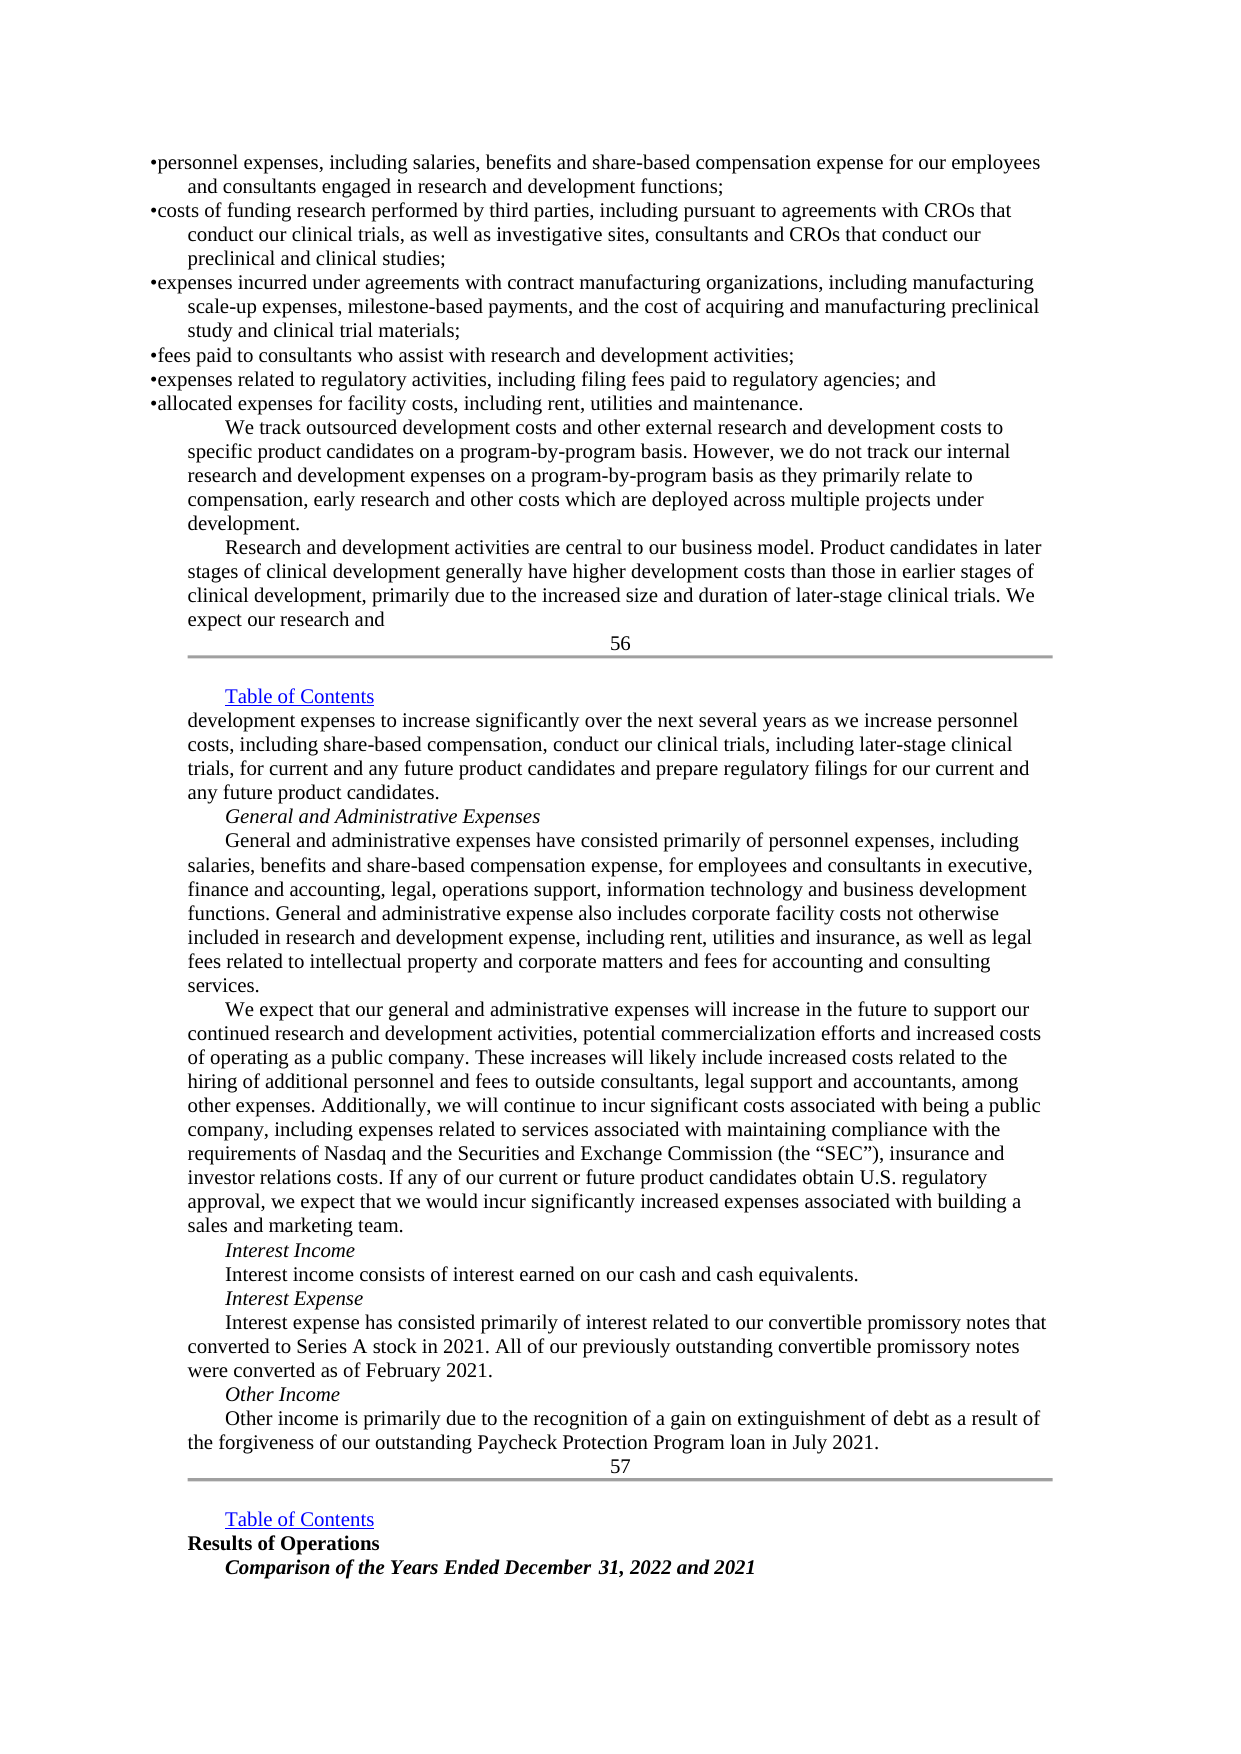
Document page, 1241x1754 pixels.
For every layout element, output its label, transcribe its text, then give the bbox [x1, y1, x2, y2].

text 56 [187, 631, 1053, 655]
text Interest income consists of interest earned on our cash and cash equivalents. [187, 1262, 1053, 1286]
text General and administrative expenses have consisted primarily of personnel expenses, including salaries, benefits and share-based compensation expense, for employees and consultants in executive, finance and accounting, legal, operations support, information technology and business development functions. General and administrative expense also includes corporate facility costs not otherwise included in research and development expense, including rent, utilities and insurance, as well as legal fees related to intellectual property and corporate matters and fees for accounting and consulting services. [187, 828, 1053, 997]
text •personnel expenses, including salaries, benefits and share-based compensation expense for our employees and consultants engaged in research and development functions; [150, 150, 1053, 198]
text We expect that our general and administrative expenses will increase in the future to support our continued research and development activities, potential commercialization efforts and increased costs of operating as a public company. These increases will likely include increased costs related to the hiring of additional personnel and fees to outside consultants, legal support and accountants, among other expenses. Additionally, we will continue to incur significant costs associated with being a public company, including expenses related to services associated with maintaining compliance with the requirements of Nasdaq and the Securities and Exchange Commission (the “SEC”), insurance and investor relations costs. If any of our current or future product candidates obtain U.S. regulatory approval, we expect that we would incur significantly increased expenses associated with building a sales and marketing team. [187, 997, 1053, 1237]
text We track outsourced development costs and other external research and development costs to specific product candidates on a program-by-program basis. However, we do not track our internal research and development expenses on a program-by-program basis as they primarily relate to compensation, early research and other costs which are deployed across multiple projects under development. [187, 415, 1053, 535]
text Results of Operations [187, 1531, 1053, 1555]
text •fees paid to consultants who assist with research and development activities; [150, 342, 1053, 367]
text •expenses incurred under agreements with contract manufacturing organizations, including manufacturing scale-up expenses, milestone-based payments, and the cost of acquiring and manufacturing preclinical study and clinical trial materials; [150, 270, 1053, 342]
text Research and development activities are central to our business model. Product candidates in later stages of clinical development generally have higher development costs than those in earlier stages of clinical development, primarily due to the increased size and duration of later-stage clinical trials. We expect our research and [187, 535, 1053, 631]
text Table of Contents [187, 1507, 1053, 1531]
text General and Administrative Expenses [187, 804, 1053, 828]
text Interest expense has consisted primarily of interest related to our convertible promissory notes that converted to Series A stock in 2021. All of our previously outstanding convertible promissory notes were converted as of February 2021. [187, 1310, 1053, 1382]
text development expenses to increase significantly over the next several years as we increase personnel costs, including share-based compensation, conduct our clinical trials, including later-stage clinical trials, for current and any future product candidates and prepare regulatory filings for our current and any future product candidates. [187, 708, 1053, 804]
text •costs of funding research performed by third parties, including pursuant to agreements with CROs that conduct our clinical trials, as well as investigative sites, consultants and CROs that conduct our preclinical and clinical studies; [150, 198, 1053, 270]
text Table of Contents [187, 684, 1053, 708]
text Other income is primarily due to the recognition of a gain on extinguishment of debt as a result of the forgiveness of our outstanding Paycheck Protection Program loan in July 2021. [187, 1406, 1053, 1454]
text •allocated expenses for facility costs, including rent, utilities and maintenance. [150, 391, 1053, 415]
text 57 [187, 1454, 1053, 1478]
text Other Income [187, 1382, 1053, 1406]
text •expenses related to regulatory activities, including filing fees paid to regulatory agencies; and [150, 367, 1053, 391]
text Interest Expense [187, 1286, 1053, 1310]
text Interest Income [187, 1237, 1053, 1262]
text Comparison of the Years Ended December 31, 2022 and 2021 [187, 1555, 1053, 1579]
